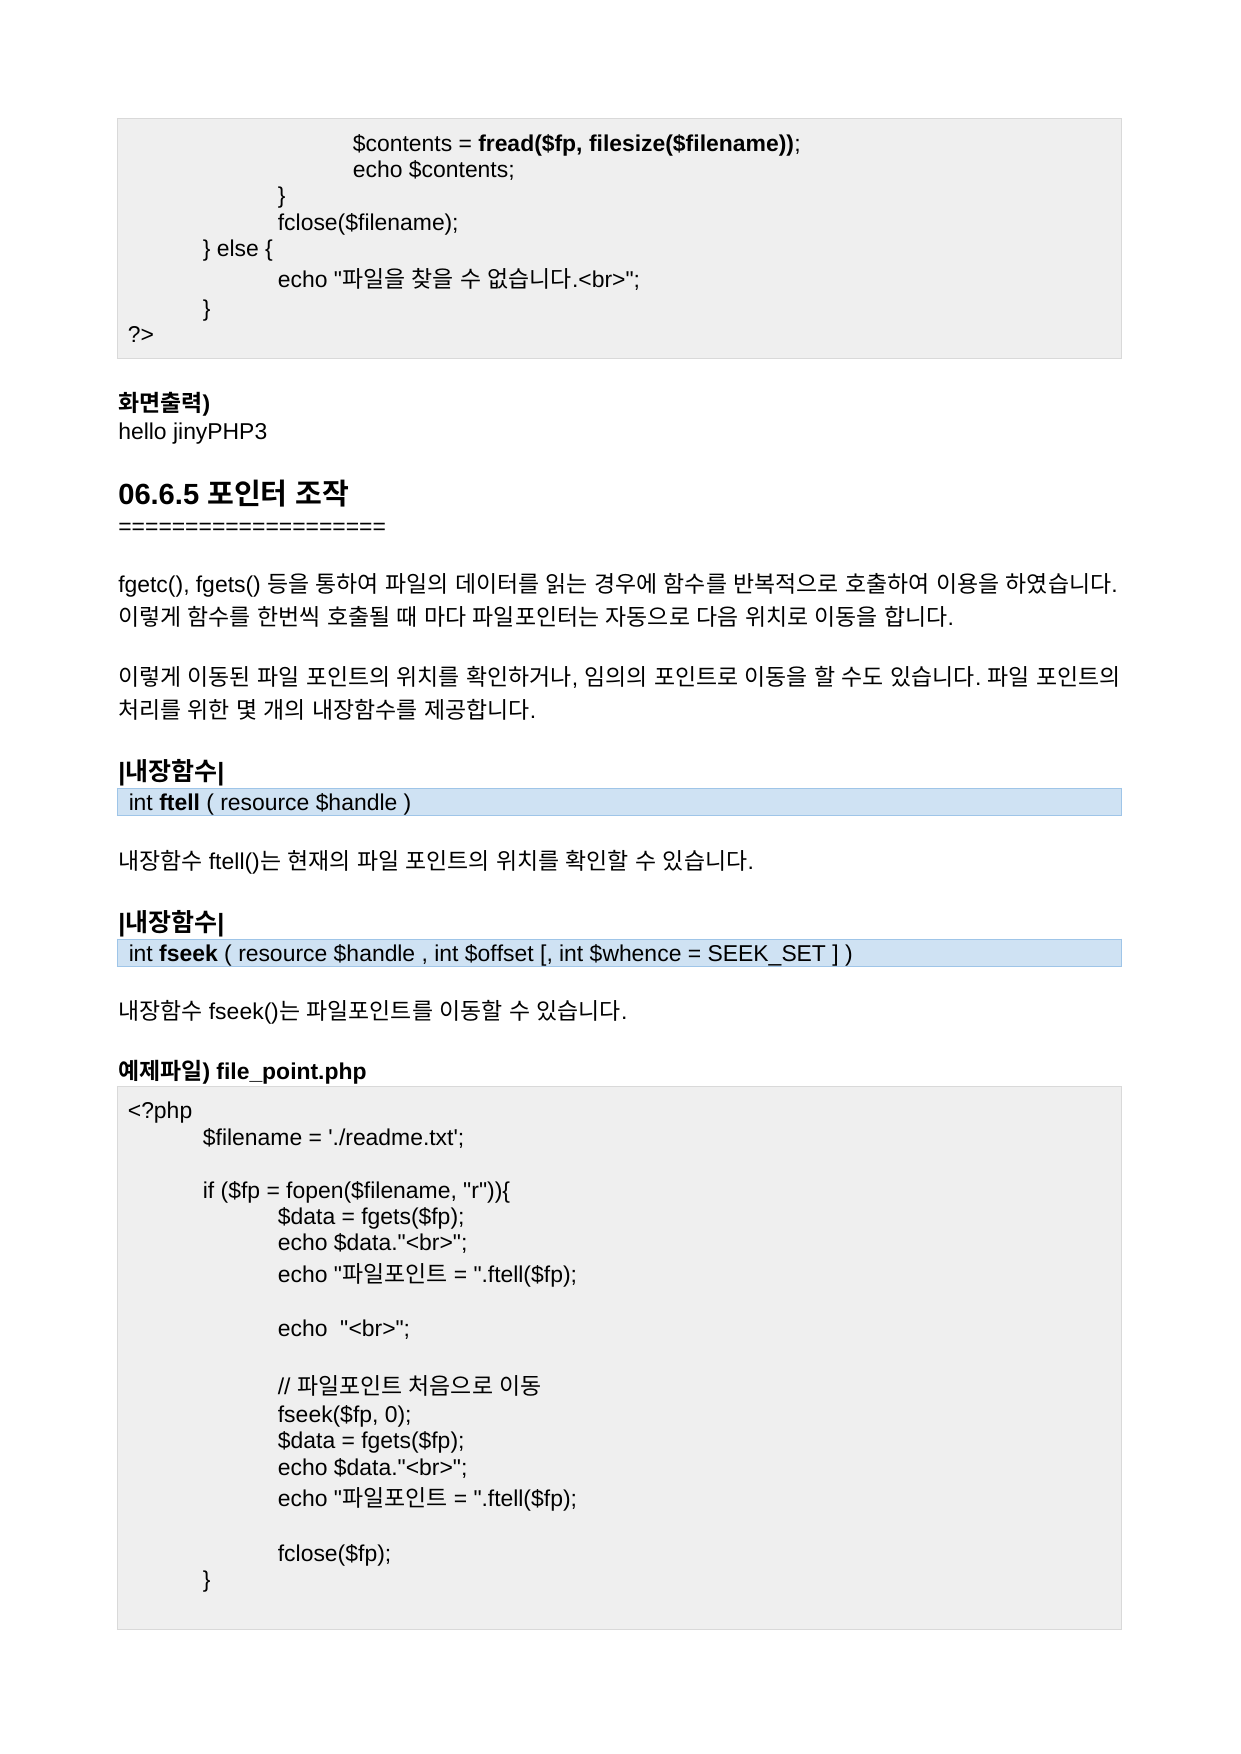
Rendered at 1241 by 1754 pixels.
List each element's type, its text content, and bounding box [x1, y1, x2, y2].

text 내장함수 ftell()는 현재의 파일 포인트의 위치를 확인할 수 있습니다. [118, 843, 1122, 876]
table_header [118, 119, 1121, 358]
table_header int fseek ( resource $handle , int $offset [, int $whence = SEEK_SET ] ) [118, 940, 1121, 966]
text ==================== [118, 513, 1122, 539]
text 예제파일) file_point.php [118, 1053, 1122, 1086]
text 06.6.5 포인터 조작 [118, 471, 1122, 513]
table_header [118, 1087, 1121, 1629]
text 화면출력) [118, 385, 1122, 418]
text 내장함수 fseek()는 파일포인트를 이동할 수 있습니다. [118, 993, 1122, 1026]
text fgetc(), fgets() 등을 통하여 파일의 데이터를 읽는 경우에 함수를 반복적으로 호출하여 이용을 하였습니다. 이렇게 함수를 한번씩 호출될 때 마다 파일포인터는 자동으로 다음 위치로 이동을 합니다. [118, 566, 1122, 632]
text hello jinyPHP3 [118, 418, 1122, 444]
table_header int ftell ( resource $handle ) [118, 789, 1121, 815]
text |내장함수| [118, 752, 1122, 788]
text 이렇게 이동된 파일 포인트의 위치를 확인하거나, 임의의 포인트로 이동을 할 수도 있습니다. 파일 포인트의 처리를 위한 몇 개의 내장함수를 제공합니다. [118, 659, 1122, 725]
text |내장함수| [118, 902, 1122, 938]
